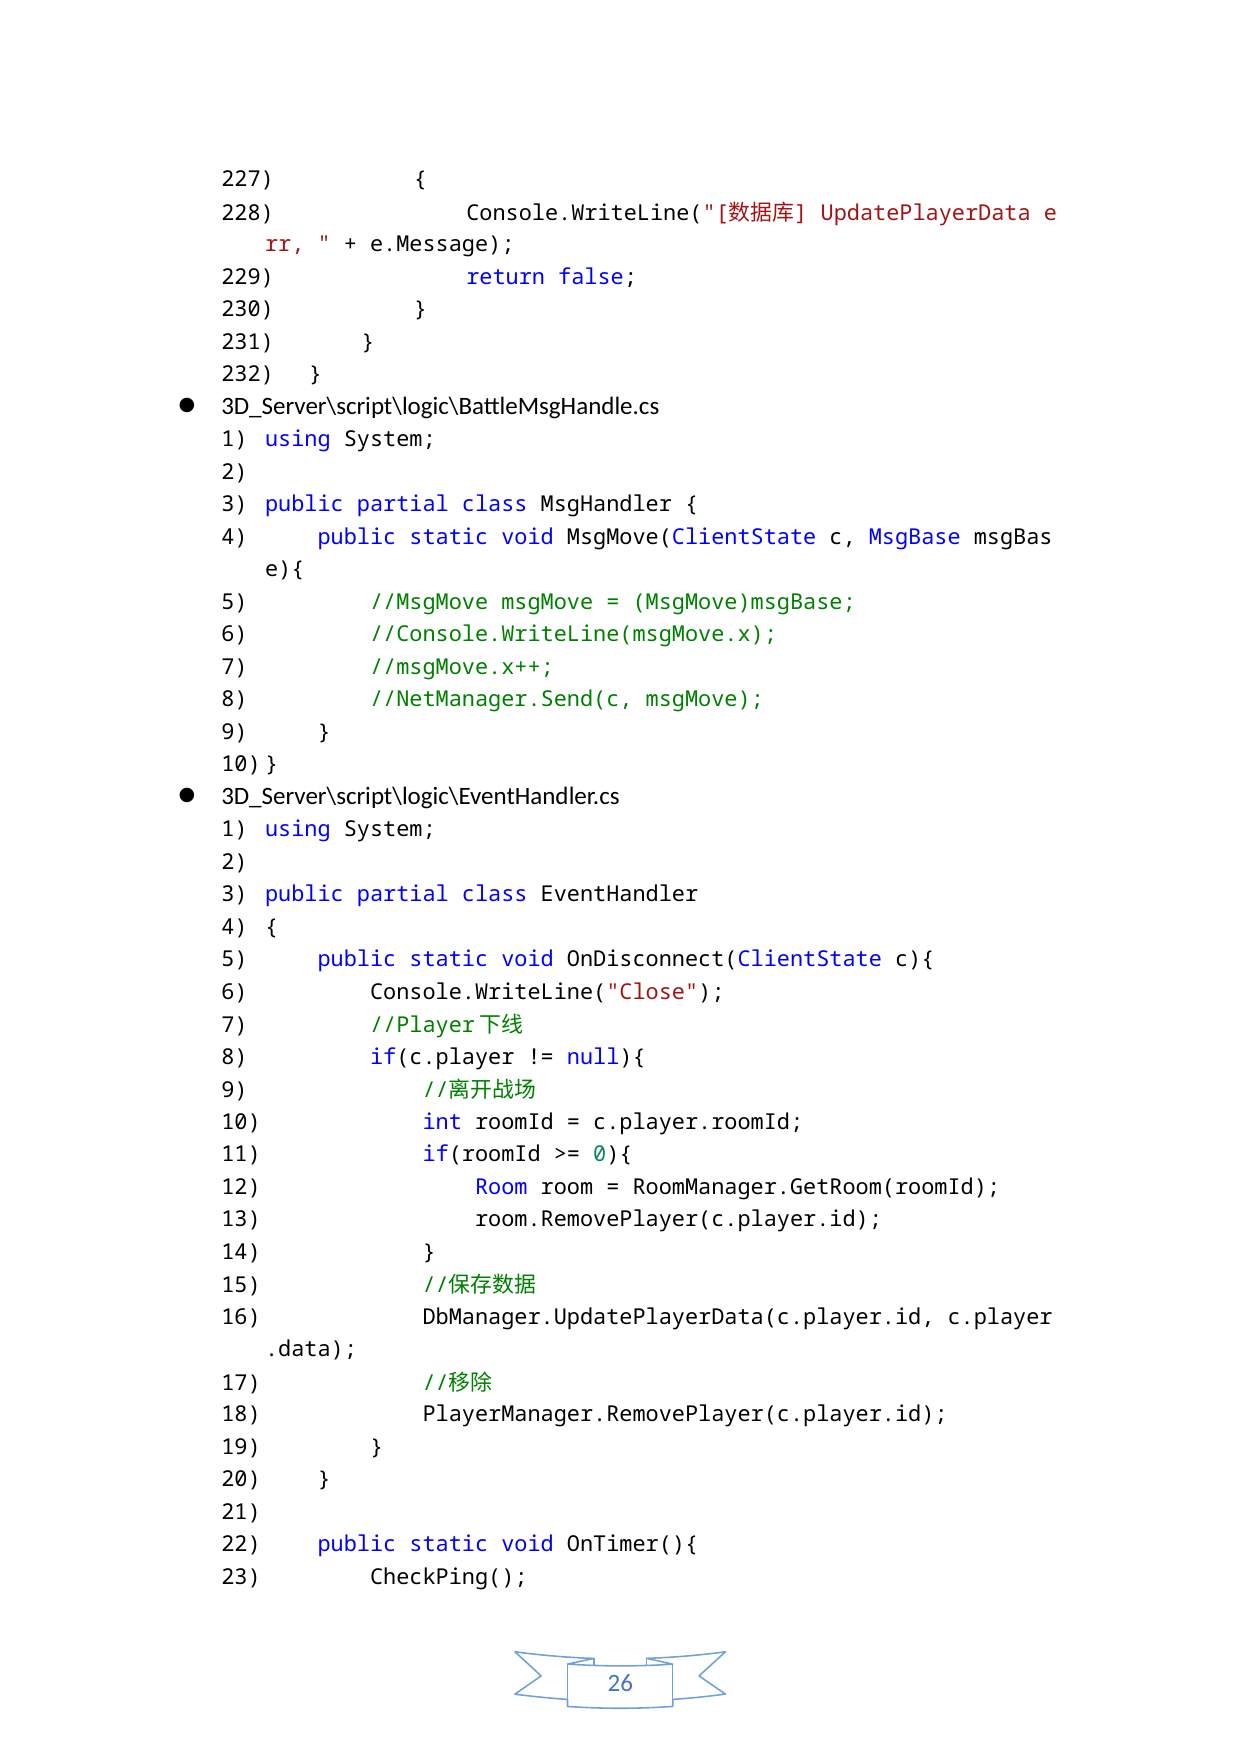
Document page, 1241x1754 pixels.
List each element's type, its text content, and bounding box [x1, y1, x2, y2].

list } [221, 1234, 1063, 1267]
list //Console.WriteLine(msgMove.x); [221, 617, 1063, 649]
list public partial class EventHandler [221, 877, 1063, 909]
list if(roomId >= 0){ [221, 1137, 1063, 1169]
list } [221, 357, 1063, 389]
list public static void MsgMove(ClientState c, MsgBase msgBase){ [221, 519, 1063, 584]
list 3D_Server\script\logic\BattleMsgHandle.cs [177, 389, 1063, 422]
list } [221, 714, 1063, 747]
list CheckPing(); [221, 1559, 1063, 1592]
list public static void OnTimer(){ [221, 1527, 1063, 1559]
list Console.WriteLine("Close"); [221, 974, 1063, 1007]
list } [221, 1429, 1063, 1462]
list int roomId = c.player.roomId; [221, 1104, 1063, 1137]
list if(c.player != null){ [221, 1039, 1063, 1072]
list } [221, 324, 1063, 357]
list Console.WriteLine("[数据库] UpdatePlayerData err, " + e.Message); [221, 194, 1063, 259]
list Room room = RoomManager.GetRoom(roomId); [221, 1169, 1063, 1202]
list //NetManager.Send(c, msgMove); [221, 682, 1063, 714]
list using System; [221, 812, 1063, 844]
list PlayerManager.RemovePlayer(c.player.id); [221, 1397, 1063, 1429]
list //Player下线 [221, 1007, 1063, 1039]
list public partial class MsgHandler { [221, 487, 1063, 519]
list { [221, 909, 1063, 942]
list DbManager.UpdatePlayerData(c.player.id, c.player.data); [221, 1299, 1063, 1364]
list } [221, 1462, 1063, 1494]
list //移除 [221, 1364, 1063, 1397]
list 3D_Server\script\logic\EventHandler.cs [177, 779, 1063, 812]
list public static void OnDisconnect(ClientState c){ [221, 942, 1063, 974]
list //MsgMove msgMove = (MsgMove)msgBase; [221, 584, 1063, 617]
list //保存数据 [221, 1267, 1063, 1299]
list room.RemovePlayer(c.player.id); [221, 1202, 1063, 1234]
list using System; [221, 422, 1063, 454]
list { [221, 162, 1063, 194]
list } [221, 747, 1063, 779]
list } [221, 292, 1063, 324]
list //离开战场 [221, 1072, 1063, 1104]
list return false; [221, 259, 1063, 292]
list //msgMove.x++; [221, 649, 1063, 682]
